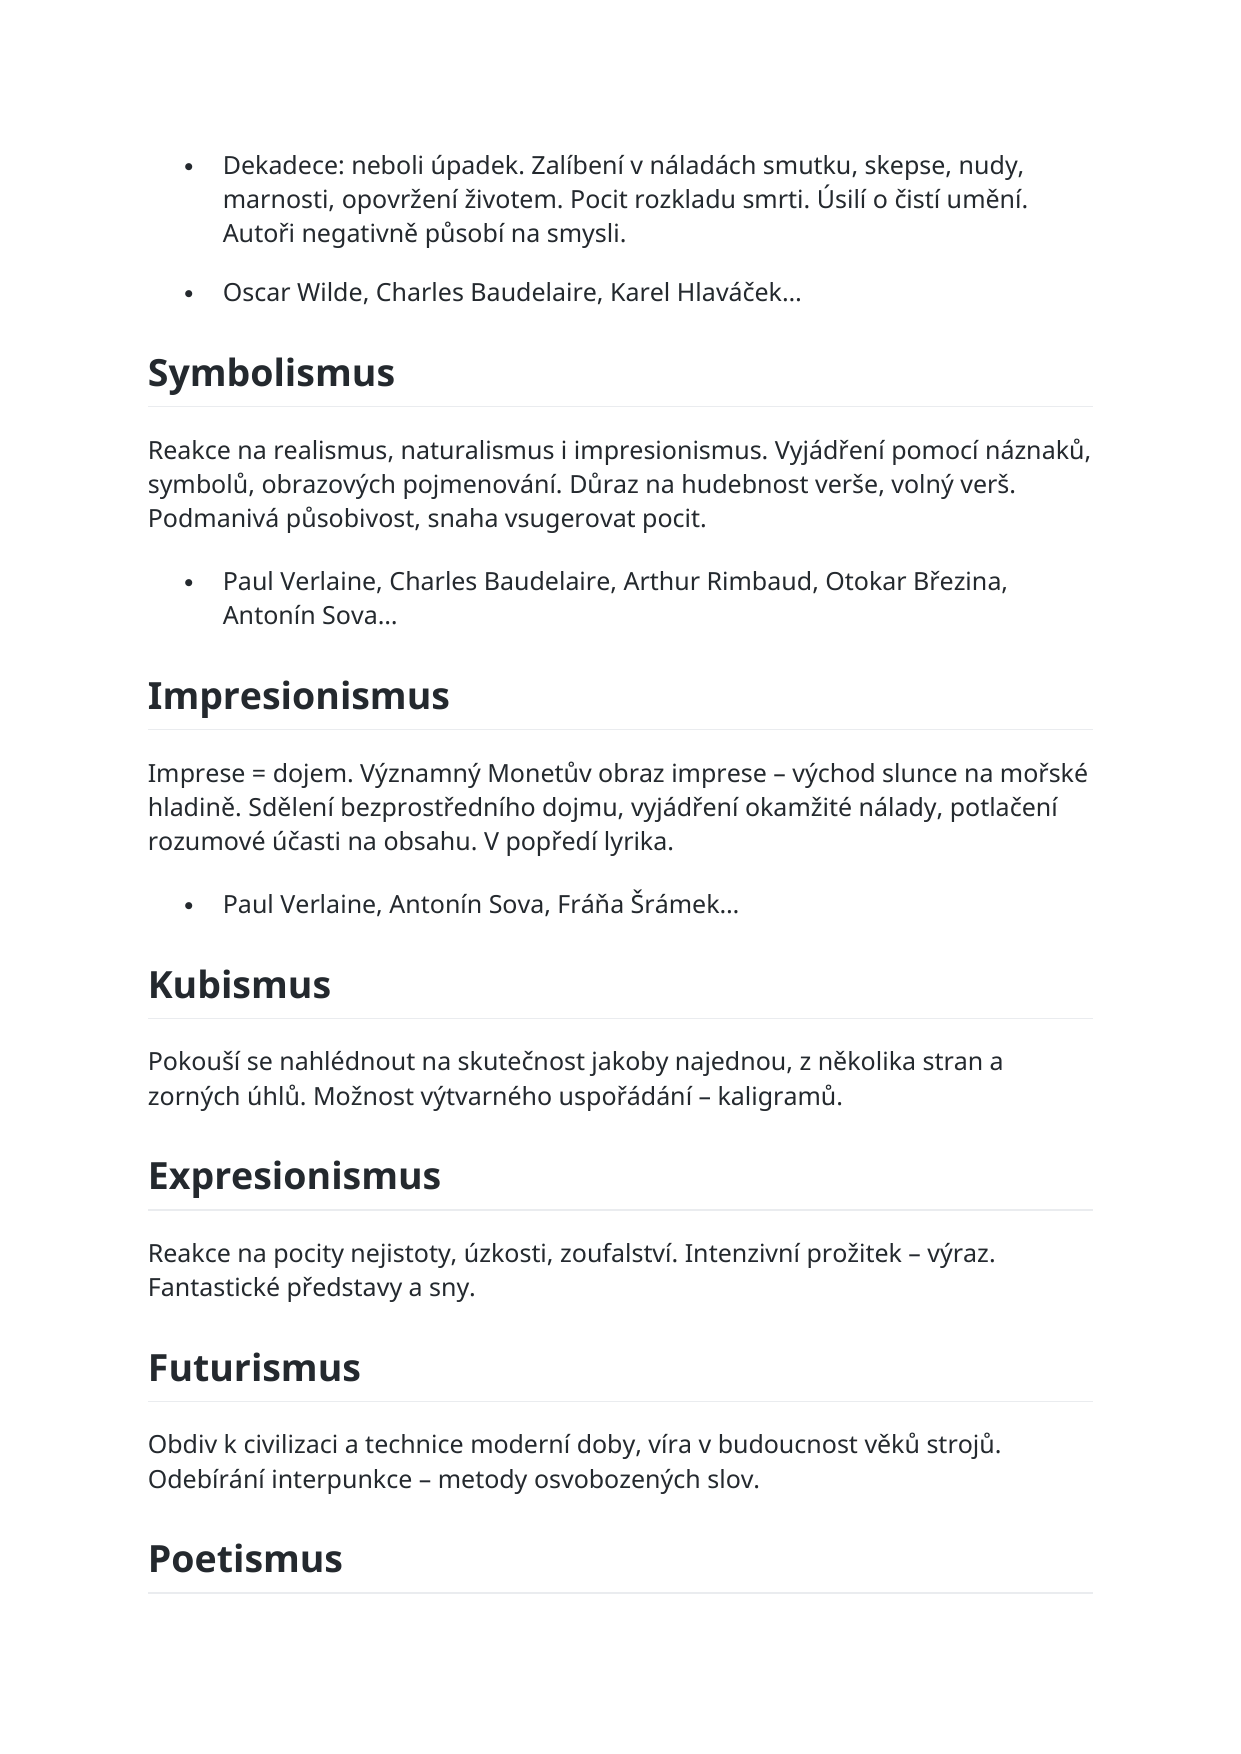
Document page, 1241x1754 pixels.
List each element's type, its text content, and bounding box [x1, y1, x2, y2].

list Paul Verlaine, Antonín Sova, Fráňa Šrámek… [185, 887, 1093, 921]
text Kubismus [148, 958, 1093, 1018]
list Oscar Wilde, Charles Baudelaire, Karel Hlaváček… [185, 275, 1093, 309]
text Reakce na pocity nejistoty, úzkosti, zoufalství. Intenzivní prožitek – výraz. Fantastické představy a sny. [148, 1236, 1093, 1304]
text Expresionismus [148, 1150, 1093, 1209]
text Impresionismus [148, 669, 1093, 729]
list Paul Verlaine, Charles Baudelaire, Arthur Rimbaud, Otokar Březina, Antonín Sova… [185, 564, 1093, 632]
list Dekadece: neboli úpadek. Zalíbení v náladách smutku, skepse, nudy, marnosti, opovržení životem. Pocit rozkladu smrti. Úsilí o čistí umění. Autoři negativně působí na smysli. [185, 148, 1093, 250]
text Reakce na realismus, naturalismus i impresionismus. Vyjádření pomocí náznaků, symbolů, obrazových pojmenování. Důraz na hudebnost verše, volný verš. Podmanivá působivost, snaha vsugerovat pocit. [148, 432, 1093, 534]
text Symbolismus [148, 346, 1093, 406]
text Poetismus [148, 1533, 1093, 1592]
text Imprese = dojem. Významný Monetův obraz imprese – východ slunce na mořské hladině. Sdělení bezprostředního dojmu, vyjádření okamžité nálady, potlačení rozumové účasti na obsahu. V popředí lyrika. [148, 755, 1093, 857]
text Pokouší se nahlédnout na skutečnost jakoby najednou, z několika stran a zorných úhlů. Možnost výtvarného uspořádání – kaligramů. [148, 1044, 1093, 1112]
text Futurismus [148, 1341, 1093, 1401]
text Obdiv k civilizaci a technice moderní doby, víra v budoucnost věků strojů. Odebírání interpunkce – metody osvobozených slov. [148, 1427, 1093, 1495]
